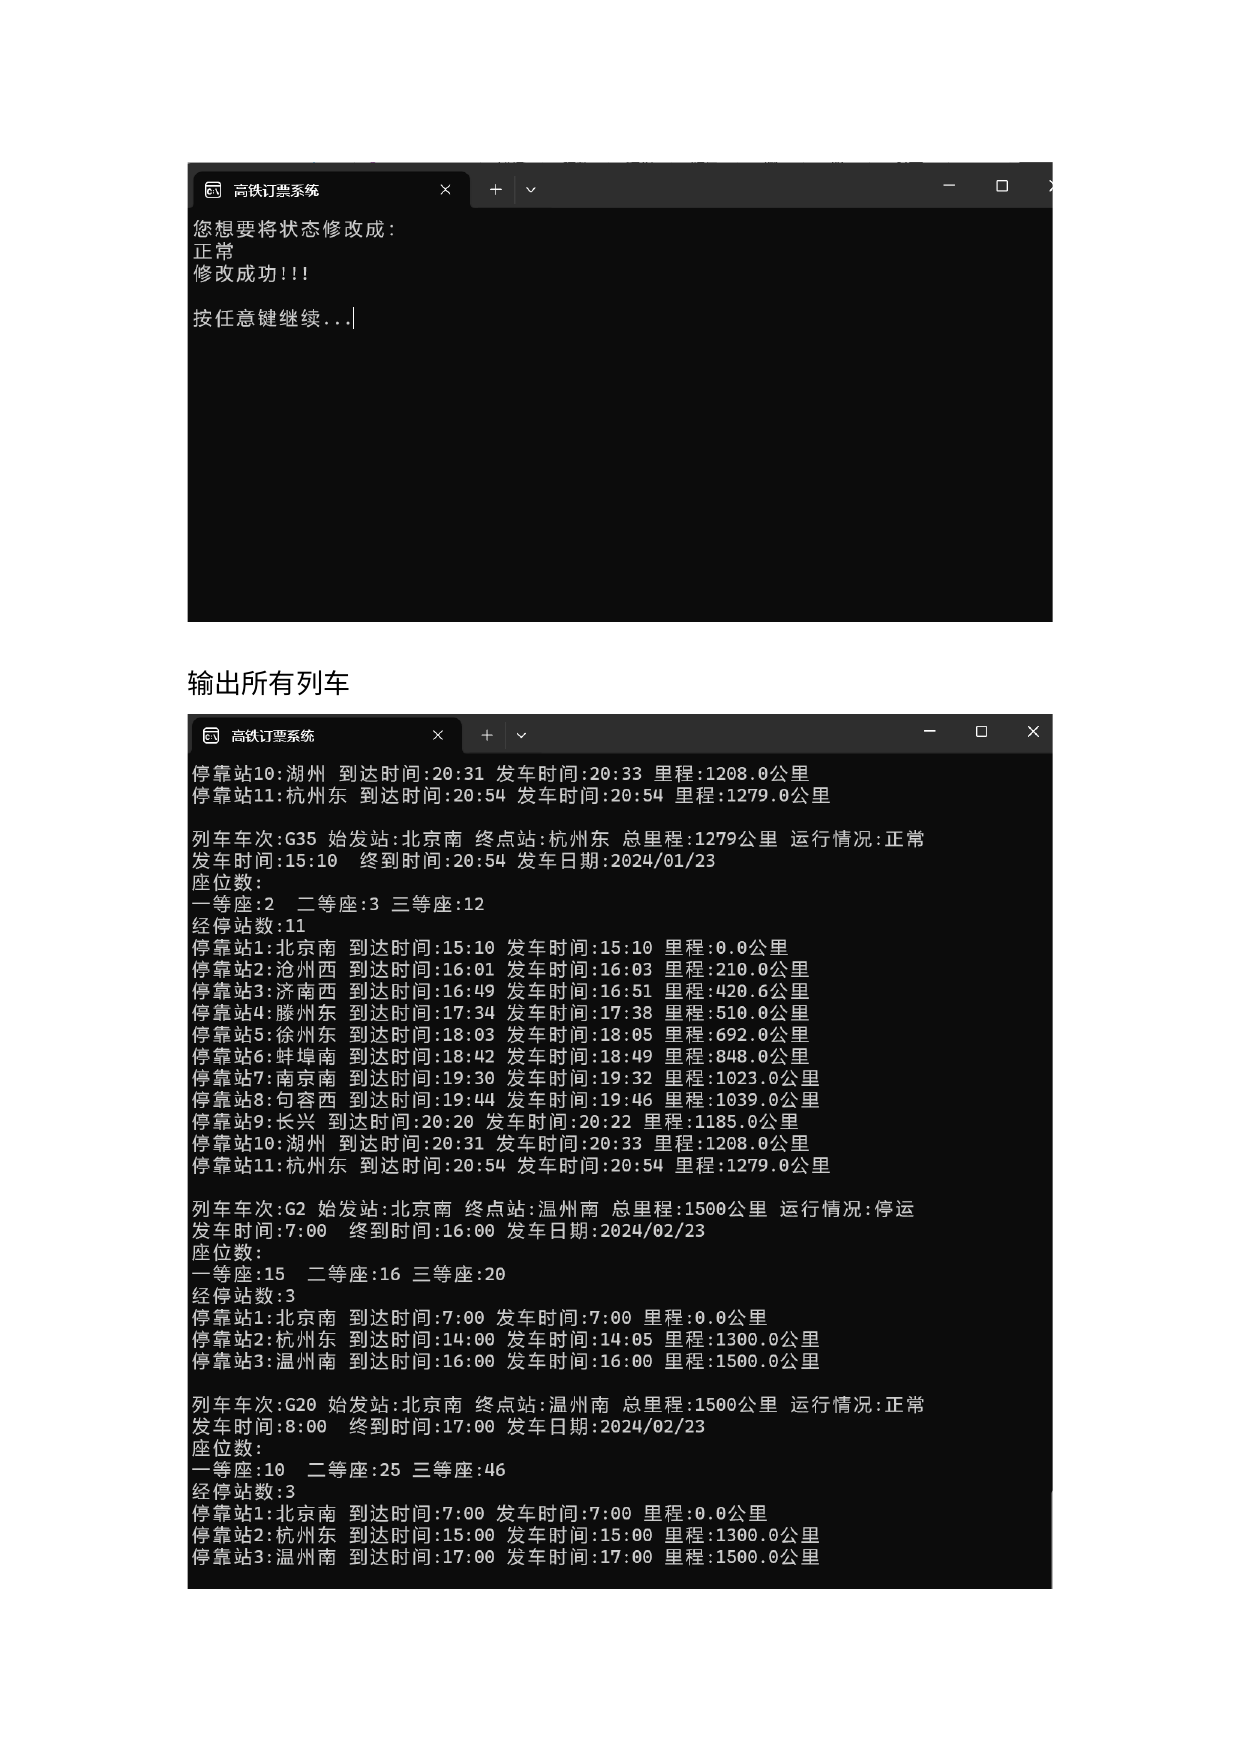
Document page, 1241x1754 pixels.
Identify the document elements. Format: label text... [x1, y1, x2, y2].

picture [187, 162, 1053, 622]
text 输出所有列车 [187, 649, 1053, 714]
picture [187, 714, 1053, 1589]
